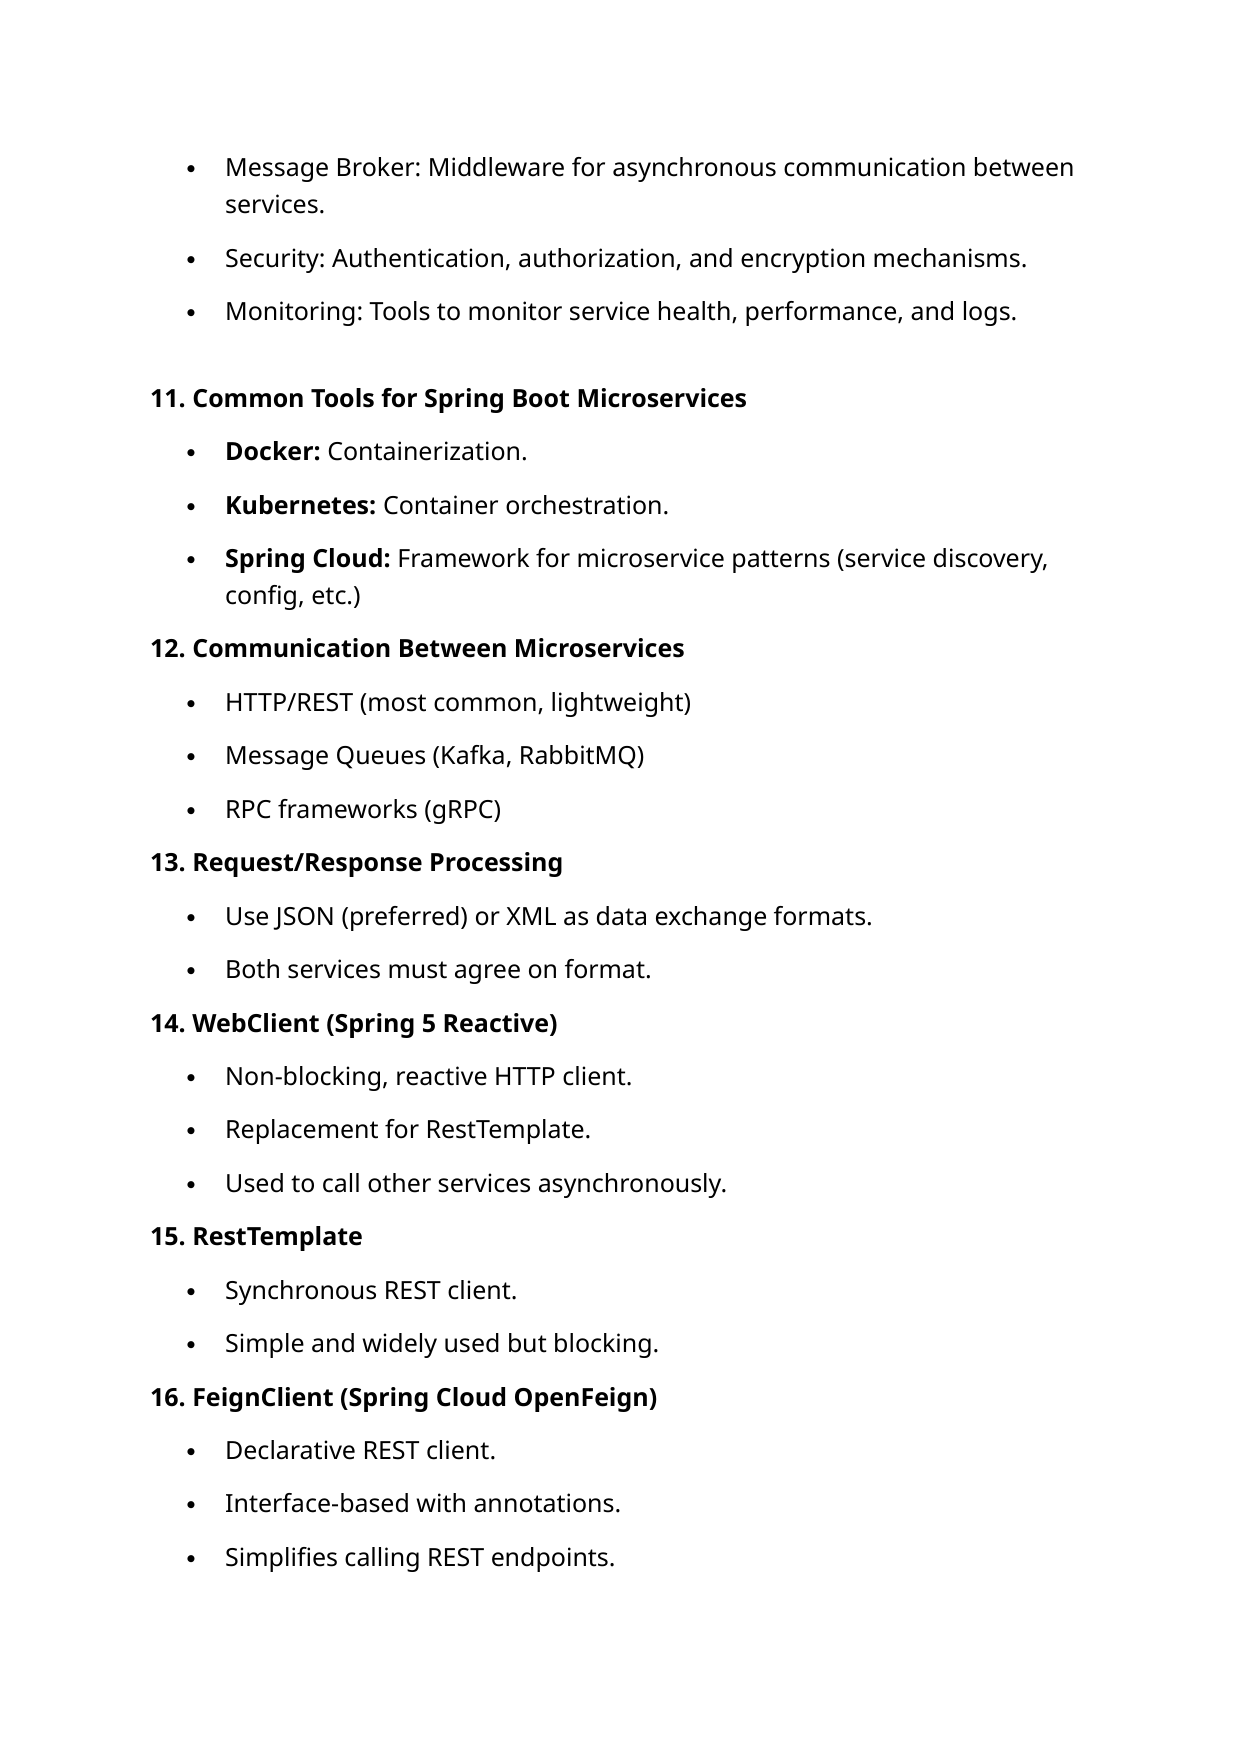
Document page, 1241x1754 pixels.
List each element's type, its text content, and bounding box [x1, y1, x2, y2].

list Non-blocking, reactive HTTP client. [187, 1059, 1090, 1093]
list HTTP/REST (most common, lightweight) [187, 684, 1090, 719]
list Simple and widely used but blocking. [187, 1326, 1090, 1360]
list Message Broker: Middleware for asynchronous communication between services. [187, 150, 1090, 221]
list Use JSON (preferred) or XML as data exchange formats. [187, 898, 1090, 932]
list Synchronous REST client. [187, 1272, 1090, 1306]
list Replacement for RestTemplate. [187, 1112, 1090, 1146]
text 13. Request/Response Processing [150, 845, 1090, 879]
list Spring Cloud: Framework for microservice patterns (service discovery, config, etc.) [187, 541, 1090, 612]
list Simplifies calling REST endpoints. [187, 1539, 1090, 1574]
list Both services must agree on format. [187, 952, 1090, 986]
list Kubernetes: Container orchestration. [187, 487, 1090, 522]
list Message Queues (Kafka, RabbitMQ) [187, 738, 1090, 772]
list Monitoring: Tools to monitor service health, performance, and logs. [187, 294, 1090, 361]
list Docker: Containerization. [187, 434, 1090, 468]
text 16. FeignClient (Spring Cloud OpenFeign) [150, 1379, 1090, 1413]
list Declarative REST client. [187, 1433, 1090, 1467]
list Interface-based with annotations. [187, 1486, 1090, 1520]
text 11. Common Tools for Spring Boot Microservices [150, 381, 1090, 415]
list Used to call other services asynchronously. [187, 1166, 1090, 1199]
list Security: Authentication, authorization, and encryption mechanisms. [187, 240, 1090, 274]
text 12. Communication Between Microservices [150, 631, 1090, 665]
text 14. WebClient (Spring 5 Reactive) [150, 1005, 1090, 1039]
text 15. RestTemplate [150, 1219, 1090, 1253]
list RPC frameworks (gRPC) [187, 791, 1090, 826]
